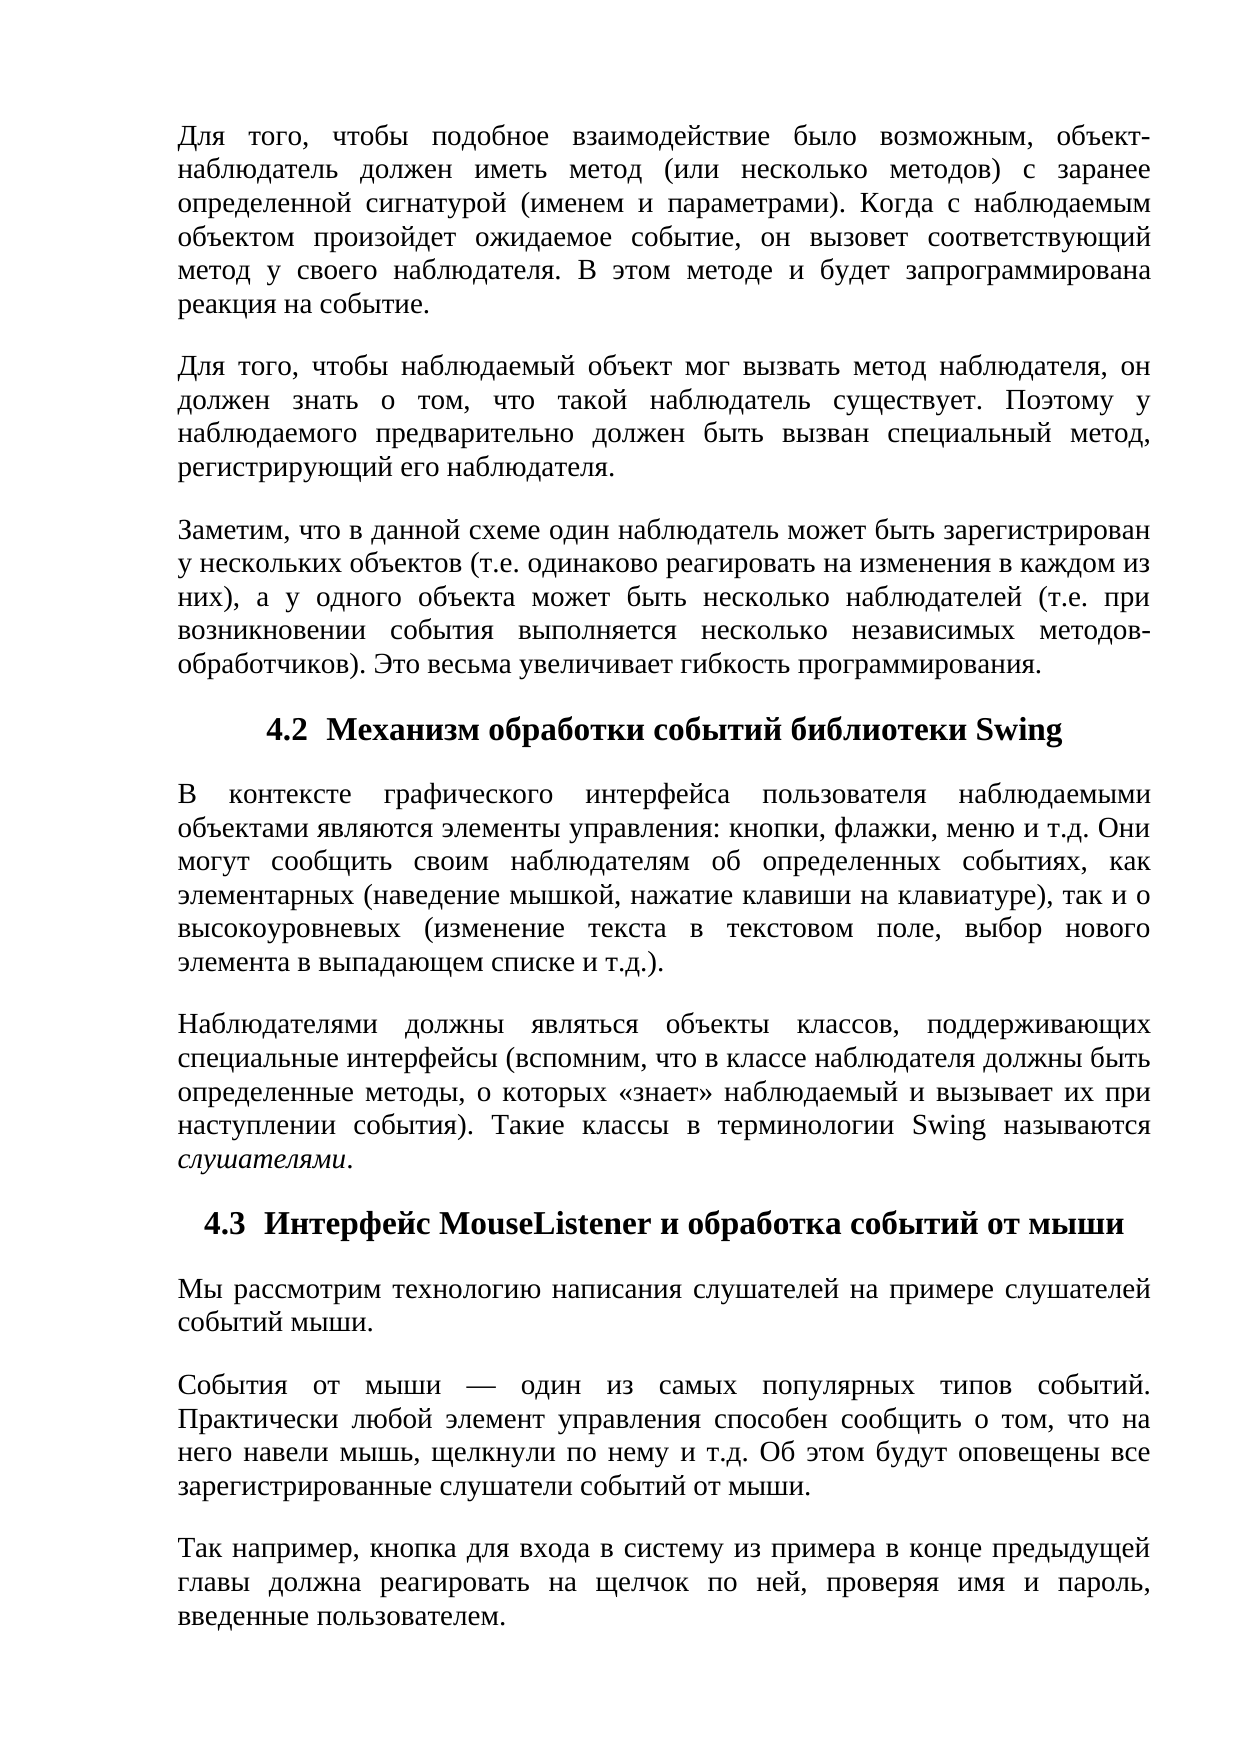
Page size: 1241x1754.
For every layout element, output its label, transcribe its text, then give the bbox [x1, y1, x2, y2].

text Для того, чтобы наблюдаемый объект мог вызвать метод наблюдателя, он должен знать о том, что такой наблюдатель существует. Поэтому у наблюдаемого предварительно должен быть вызван специальный метод, регистрирующий его наблюдателя. [177, 348, 1152, 483]
text События от мыши — один из самых популярных типов событий. Практически любой элемент управления способен сообщить о том, что на него навели мышь, щелкнули по нему и т.д. Об этом будут оповещены все зарегистрированные слушатели событий от мыши. [177, 1367, 1152, 1501]
subtitle Механизм обработки событий библиотеки Swing [177, 709, 1152, 747]
subtitle Интерфейс MouseListener и обработка событий от мыши [177, 1203, 1152, 1242]
text Для того, чтобы подобное взаимодействие было возможным, объект-наблюдатель должен иметь метод (или несколько методов) с заранее определенной сигнатурой (именем и параметрами). Когда с наблюдаемым объектом произойдет ожидаемое событие, он вызовет соответствующий метод у своего наблюдателя. В этом методе и будет запрограммирована реакция на событие. [177, 118, 1152, 319]
text В контексте графического интерфейса пользователя наблюдаемыми объектами являются элементы управления: кнопки, флажки, меню и т.д. Они могут сообщить своим наблюдателям об определенных событиях, как элементарных (наведение мышкой, нажатие клавиши на клавиатуре), так и о высокоуровневых (изменение текста в текстовом поле, выбор нового элемента в выпадающем списке и т.д.). [177, 776, 1152, 977]
text Так например, кнопка для входа в систему из примера в конце предыдущей главы должна реагировать на щелчок по ней, проверяя имя и пароль, введенные пользователем. [177, 1531, 1152, 1631]
text Заметим, что в данной схеме один наблюдатель может быть зарегистрирован у нескольких объектов (т.е. одинаково реагировать на изменения в каждом из них), а у одного объекта может быть несколько наблюдателей (т.е. при возникновении события выполняется несколько независимых методов-обработчиков). Это весьма увеличивает гибкость программирования. [177, 512, 1152, 679]
text Наблюдателями должны являться объекты классов, поддерживающих специальные интерфейсы (вспомним, что в классе наблюдателя должны быть определенные методы, о которых «знает» наблюдаемый и вызывает их при наступлении события). Такие классы в терминологии Swing называются слушателями. [177, 1007, 1152, 1174]
text Мы рассмотрим технологию написания слушателей на примере слушателей событий мыши. [177, 1271, 1152, 1338]
